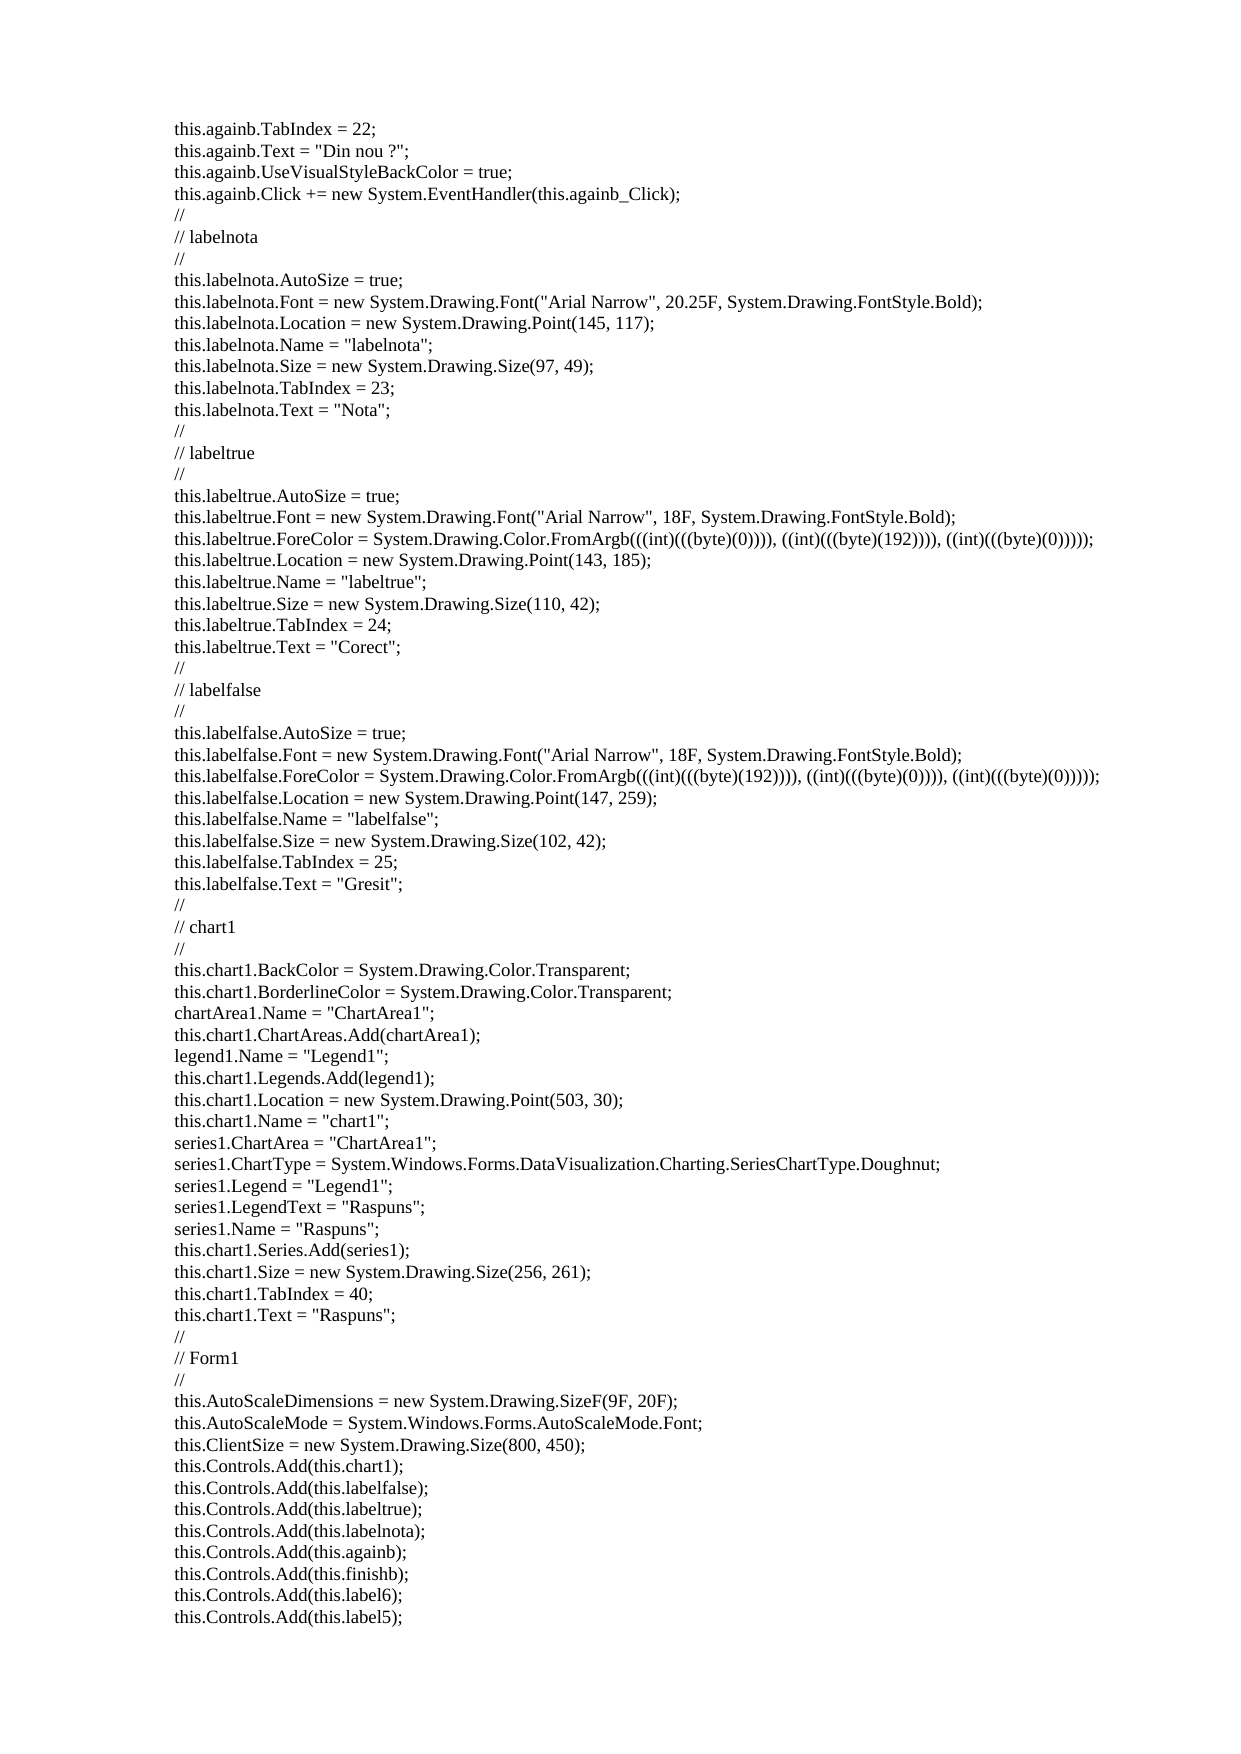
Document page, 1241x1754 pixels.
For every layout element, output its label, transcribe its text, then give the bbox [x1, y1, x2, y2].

text this.againb.Text = "Din nou ?"; [118, 140, 1152, 161]
text series1.LegendText = "Raspuns"; [118, 1196, 1152, 1218]
text // [118, 420, 1152, 442]
text this.Controls.Add(this.labelfalse); [118, 1477, 1152, 1498]
text legend1.Name = "Legend1"; [118, 1045, 1152, 1067]
text this.Controls.Add(this.labelnota); [118, 1520, 1152, 1541]
text this.labelnota.TabIndex = 23; [118, 377, 1152, 398]
text // labelnota [118, 226, 1152, 247]
text this.labeltrue.Size = new System.Drawing.Size(110, 42); [118, 592, 1152, 614]
text this.labelfalse.Location = new System.Drawing.Point(147, 259); [118, 787, 1152, 808]
text this.labelfalse.Size = new System.Drawing.Size(102, 42); [118, 830, 1152, 851]
text this.chart1.Legends.Add(legend1); [118, 1067, 1152, 1088]
text this.labelfalse.Font = new System.Drawing.Font("Arial Narrow", 18F, System.Drawing.FontStyle.Bold); [118, 743, 1152, 765]
text this.labeltrue.Font = new System.Drawing.Font("Arial Narrow", 18F, System.Drawing.FontStyle.Bold); [118, 506, 1152, 528]
text this.chart1.BorderlineColor = System.Drawing.Color.Transparent; [118, 981, 1152, 1002]
text // [118, 937, 1152, 959]
text this.labelnota.Name = "labelnota"; [118, 334, 1152, 355]
text series1.Legend = "Legend1"; [118, 1175, 1152, 1196]
text // Form1 [118, 1347, 1152, 1369]
text this.labelnota.Size = new System.Drawing.Size(97, 49); [118, 355, 1152, 377]
text this.chart1.Name = "chart1"; [118, 1110, 1152, 1132]
text this.Controls.Add(this.chart1); [118, 1455, 1152, 1477]
text this.Controls.Add(this.labeltrue); [118, 1498, 1152, 1520]
text this.chart1.Text = "Raspuns"; [118, 1304, 1152, 1326]
text this.AutoScaleMode = System.Windows.Forms.AutoScaleMode.Font; [118, 1412, 1152, 1433]
text this.labeltrue.AutoSize = true; [118, 485, 1152, 506]
text this.labelfalse.Name = "labelfalse"; [118, 808, 1152, 830]
text this.ClientSize = new System.Drawing.Size(800, 450); [118, 1433, 1152, 1455]
text this.labelfalse.Text = "Gresit"; [118, 873, 1152, 894]
text this.Controls.Add(this.againb); [118, 1541, 1152, 1563]
text this.labelfalse.ForeColor = System.Drawing.Color.FromArgb(((int)(((byte)(192)))), ((int)(((byte)(0)))), ((int)(((byte)(0))))); [118, 765, 1152, 787]
text chartArea1.Name = "ChartArea1"; [118, 1002, 1152, 1024]
text // [118, 894, 1152, 916]
text this.labelnota.Text = "Nota"; [118, 398, 1152, 420]
text // [118, 1326, 1152, 1347]
text // [118, 1369, 1152, 1390]
text // [118, 247, 1152, 269]
text this.labeltrue.Name = "labeltrue"; [118, 571, 1152, 592]
text this.AutoScaleDimensions = new System.Drawing.SizeF(9F, 20F); [118, 1390, 1152, 1412]
text this.labelfalse.TabIndex = 25; [118, 851, 1152, 873]
text this.chart1.ChartAreas.Add(chartArea1); [118, 1024, 1152, 1045]
text // labeltrue [118, 442, 1152, 463]
text this.chart1.Size = new System.Drawing.Size(256, 261); [118, 1261, 1152, 1282]
text this.chart1.Location = new System.Drawing.Point(503, 30); [118, 1088, 1152, 1110]
text // labelfalse [118, 679, 1152, 700]
text this.labelnota.Font = new System.Drawing.Font("Arial Narrow", 20.25F, System.Drawing.FontStyle.Bold); [118, 291, 1152, 312]
text series1.ChartArea = "ChartArea1"; [118, 1132, 1152, 1153]
text this.labeltrue.TabIndex = 24; [118, 614, 1152, 636]
text this.Controls.Add(this.label5); [118, 1606, 1152, 1627]
text this.labelnota.AutoSize = true; [118, 269, 1152, 291]
text this.labeltrue.ForeColor = System.Drawing.Color.FromArgb(((int)(((byte)(0)))), ((int)(((byte)(192)))), ((int)(((byte)(0))))); [118, 528, 1152, 549]
text // [118, 463, 1152, 485]
text this.Controls.Add(this.label6); [118, 1584, 1152, 1606]
text // [118, 204, 1152, 226]
text this.labelnota.Location = new System.Drawing.Point(145, 117); [118, 312, 1152, 334]
text this.chart1.BackColor = System.Drawing.Color.Transparent; [118, 959, 1152, 981]
text this.labeltrue.Text = "Corect"; [118, 636, 1152, 657]
text // [118, 657, 1152, 679]
text this.labeltrue.Location = new System.Drawing.Point(143, 185); [118, 549, 1152, 571]
text // chart1 [118, 916, 1152, 937]
text this.againb.Click += new System.EventHandler(this.againb_Click); [118, 183, 1152, 204]
text this.labelfalse.AutoSize = true; [118, 722, 1152, 743]
text this.Controls.Add(this.finishb); [118, 1563, 1152, 1584]
text series1.ChartType = System.Windows.Forms.DataVisualization.Charting.SeriesChartType.Doughnut; [118, 1153, 1152, 1175]
text series1.Name = "Raspuns"; [118, 1218, 1152, 1239]
text this.againb.UseVisualStyleBackColor = true; [118, 161, 1152, 183]
text this.againb.TabIndex = 22; [118, 118, 1152, 140]
text this.chart1.Series.Add(series1); [118, 1239, 1152, 1261]
text this.chart1.TabIndex = 40; [118, 1282, 1152, 1304]
text // [118, 700, 1152, 722]
